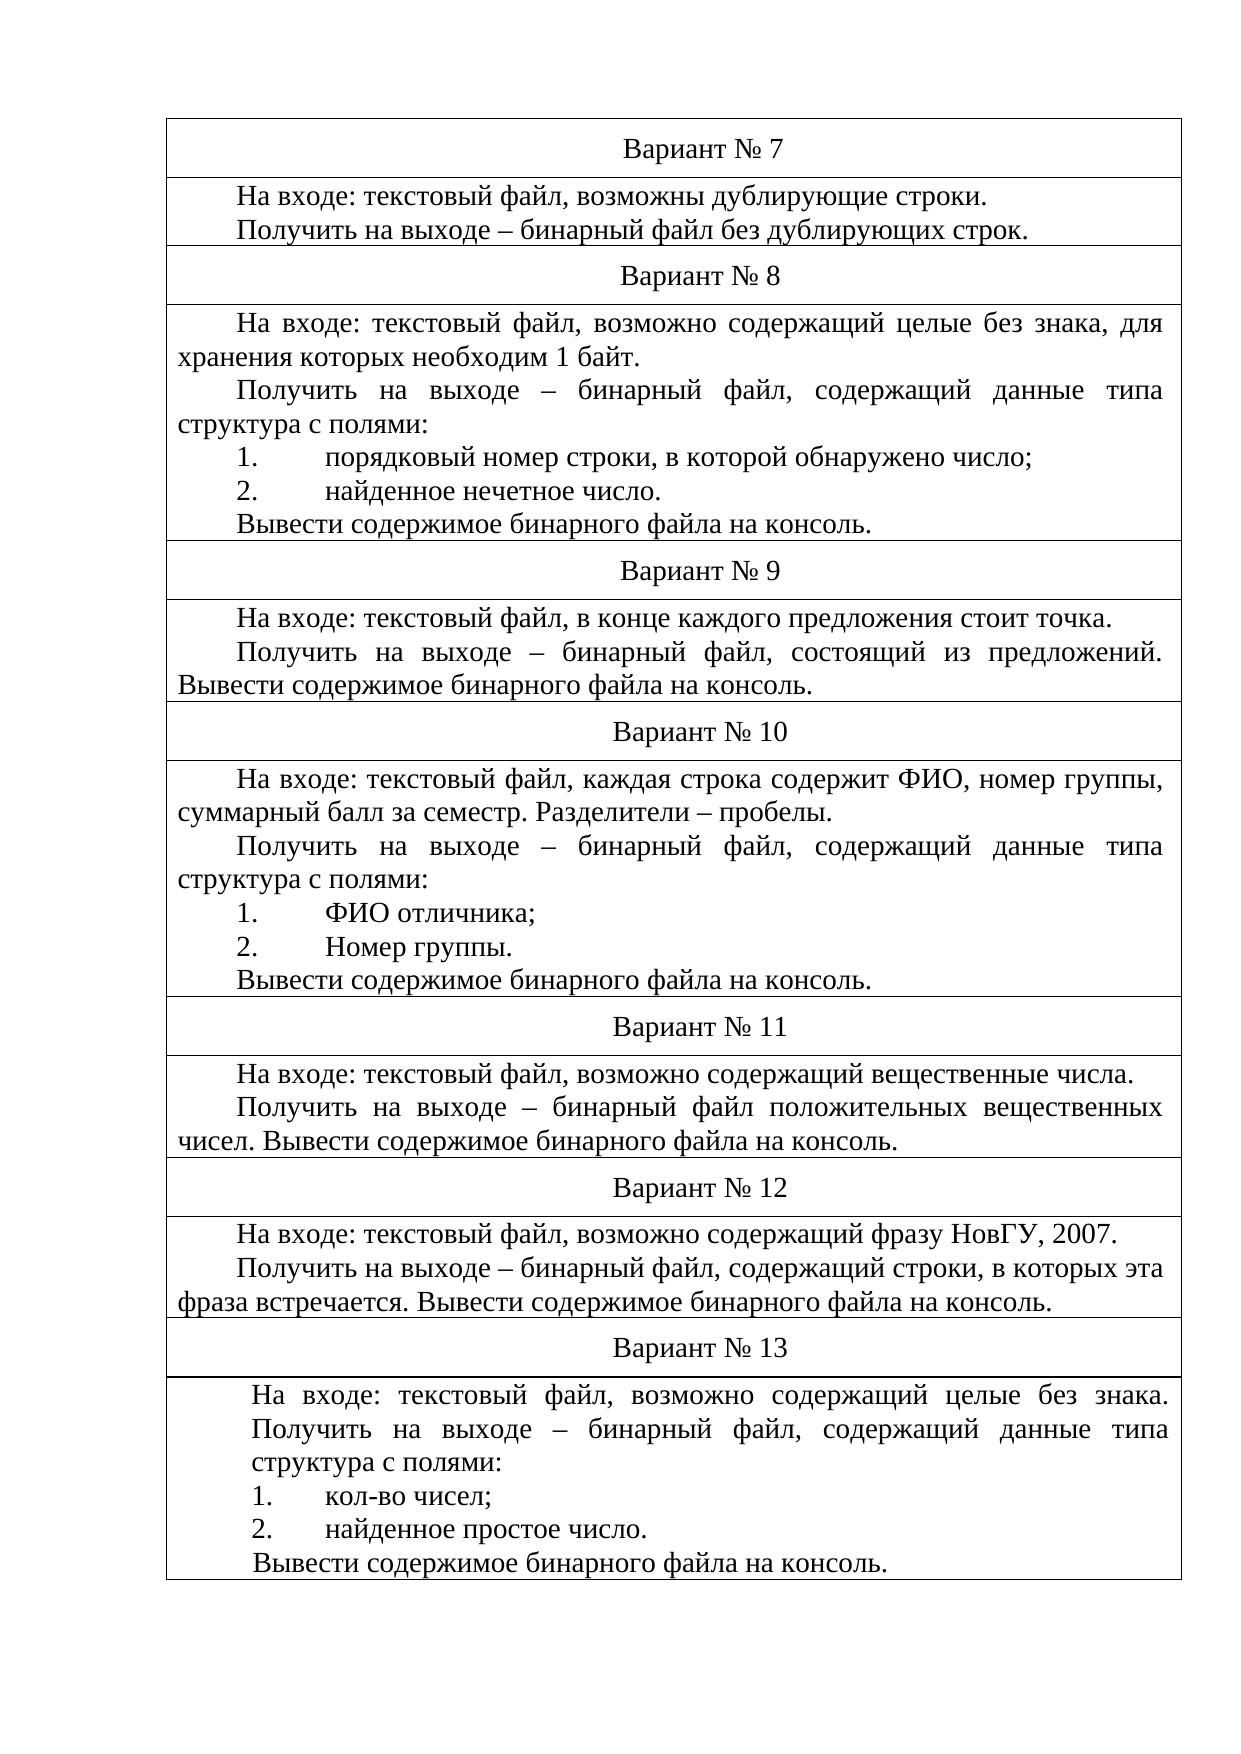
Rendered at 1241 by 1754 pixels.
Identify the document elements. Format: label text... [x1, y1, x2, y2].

table_cell Вариант № 8 [167, 246, 1181, 304]
table_cell Вариант № 13 [167, 1318, 1181, 1376]
table_cell На входе: текстовый файл, возможно содержащий вещественные числа. Получить на выходе – бинарный файл положительных вещественных чисел. Вывести содержимое бинарного файла на консоль. [167, 1056, 1181, 1157]
table_cell На входе: текстовый файл, возможно содержащий целые без знака, для хранения которых необходим 1 байт. Получить на выходе – бинарный файл, содержащий данные типа структура с полями: 1. порядковый номер строки, в которой обнаружено число; 2. найденное нечетное число. Вывести содержимое бинарного файла на консоль. [167, 305, 1181, 540]
table_cell Вариант № 9 [167, 541, 1181, 599]
table_cell На входе: текстовый файл, возможны дублирующие строки. Получить на выходе – бинарный файл без дублирующих строк. [167, 178, 1181, 245]
table_cell Вариант № 7 [167, 119, 1181, 177]
table_cell Вариант № 12 [167, 1158, 1181, 1216]
table_cell На входе: текстовый файл, каждая строка содержит ФИО, номер группы, суммарный балл за семестр. Разделители – пробелы. Получить на выходе – бинарный файл, содержащий данные типа структура с полями: ФИО отличника; Номер группы. Вывести содержимое бинарного файла на консоль. [167, 761, 1181, 996]
table_cell Вариант № 11 [167, 997, 1181, 1055]
table_cell Вариант № 10 [167, 702, 1181, 760]
table_cell На входе: текстовый файл, возможно содержащий фразу НовГУ, 2007. Получить на выходе – бинарный файл, содержащий строки, в которых эта фраза встречается. Вывести содержимое бинарного файла на консоль. [167, 1217, 1181, 1317]
table_cell На входе: текстовый файл, возможно содержащий целые без знака. Получить на выходе – бинарный файл, содержащий данные типа структура с полями: кол-во чисел; найденное простое число. Вывести содержимое бинарного файла на консоль. [167, 1378, 1181, 1579]
table_cell На входе: текстовый файл, в конце каждого предложения стоит точка. Получить на выходе – бинарный файл, состоящий из предложений. Вывести содержимое бинарного файла на консоль. [167, 600, 1181, 701]
